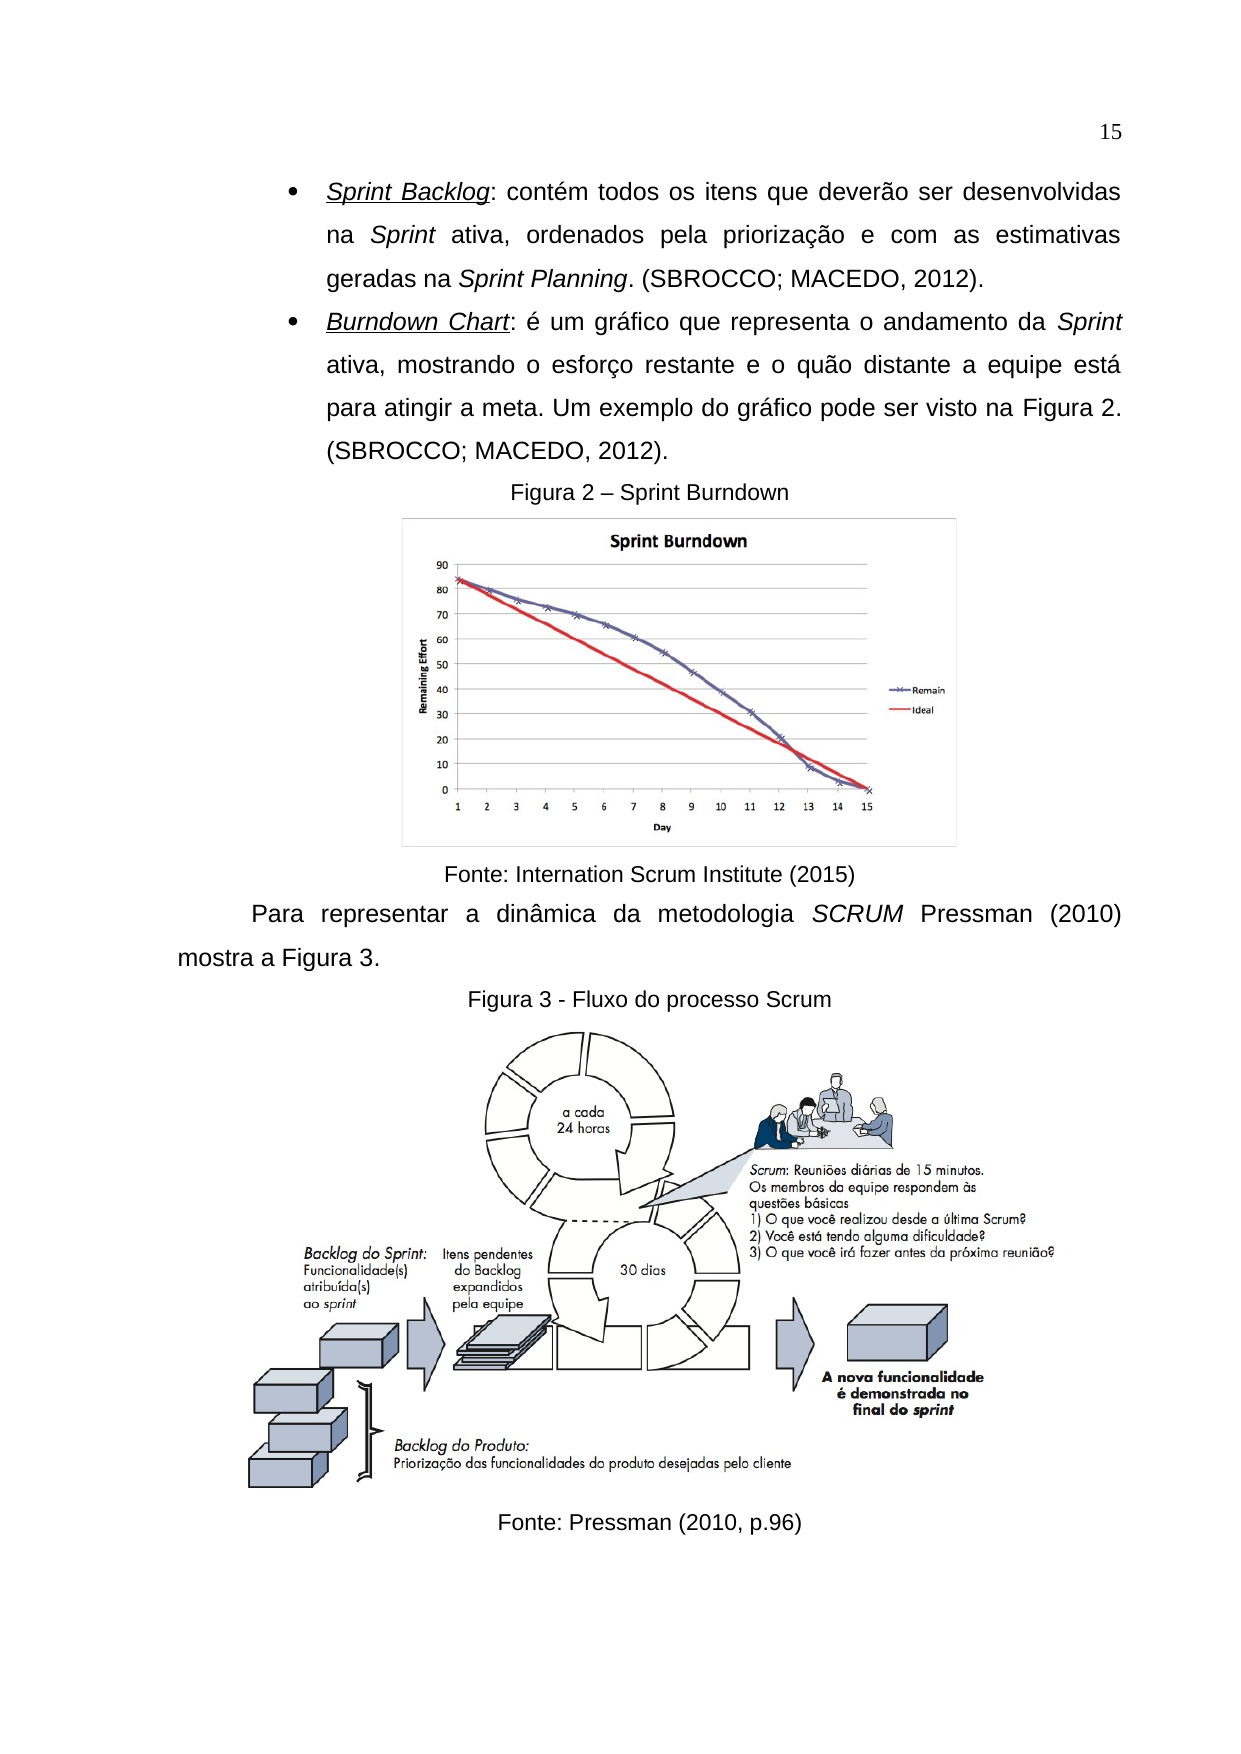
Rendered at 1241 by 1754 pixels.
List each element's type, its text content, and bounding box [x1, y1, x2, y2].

text Para representar a dinâmica da metodologia SCRUM Pressman (2010) mostra a Figura 3. [177, 899, 1122, 971]
picture [401, 518, 957, 847]
text Figura 2 – Sprint Burndown [177, 479, 1122, 506]
list Sprint Backlog: contém todos os itens que deverão ser desenvolvidas na Sprint ativa, ordenados pela priorização e com as estimativas geradas na Sprint Planning. (SBROCCO; MACEDO, 2012). [288, 177, 1122, 292]
picture [236, 1024, 1059, 1495]
list Burndown Chart: é um gráfico que representa o andamento da Sprint ativa, mostrando o esforço restante e o quão distante a equipe está para atingir a meta. Um exemplo do gráfico pode ser visto na Figura 2. (SBROCCO; MACEDO, 2012). [288, 307, 1122, 465]
text Fonte: Pressman (2010, p.96) [177, 1509, 1122, 1536]
text Figura 3 - Fluxo do processo Scrum [177, 986, 1122, 1012]
text Fonte: Internation Scrum Institute (2015) [177, 861, 1122, 887]
